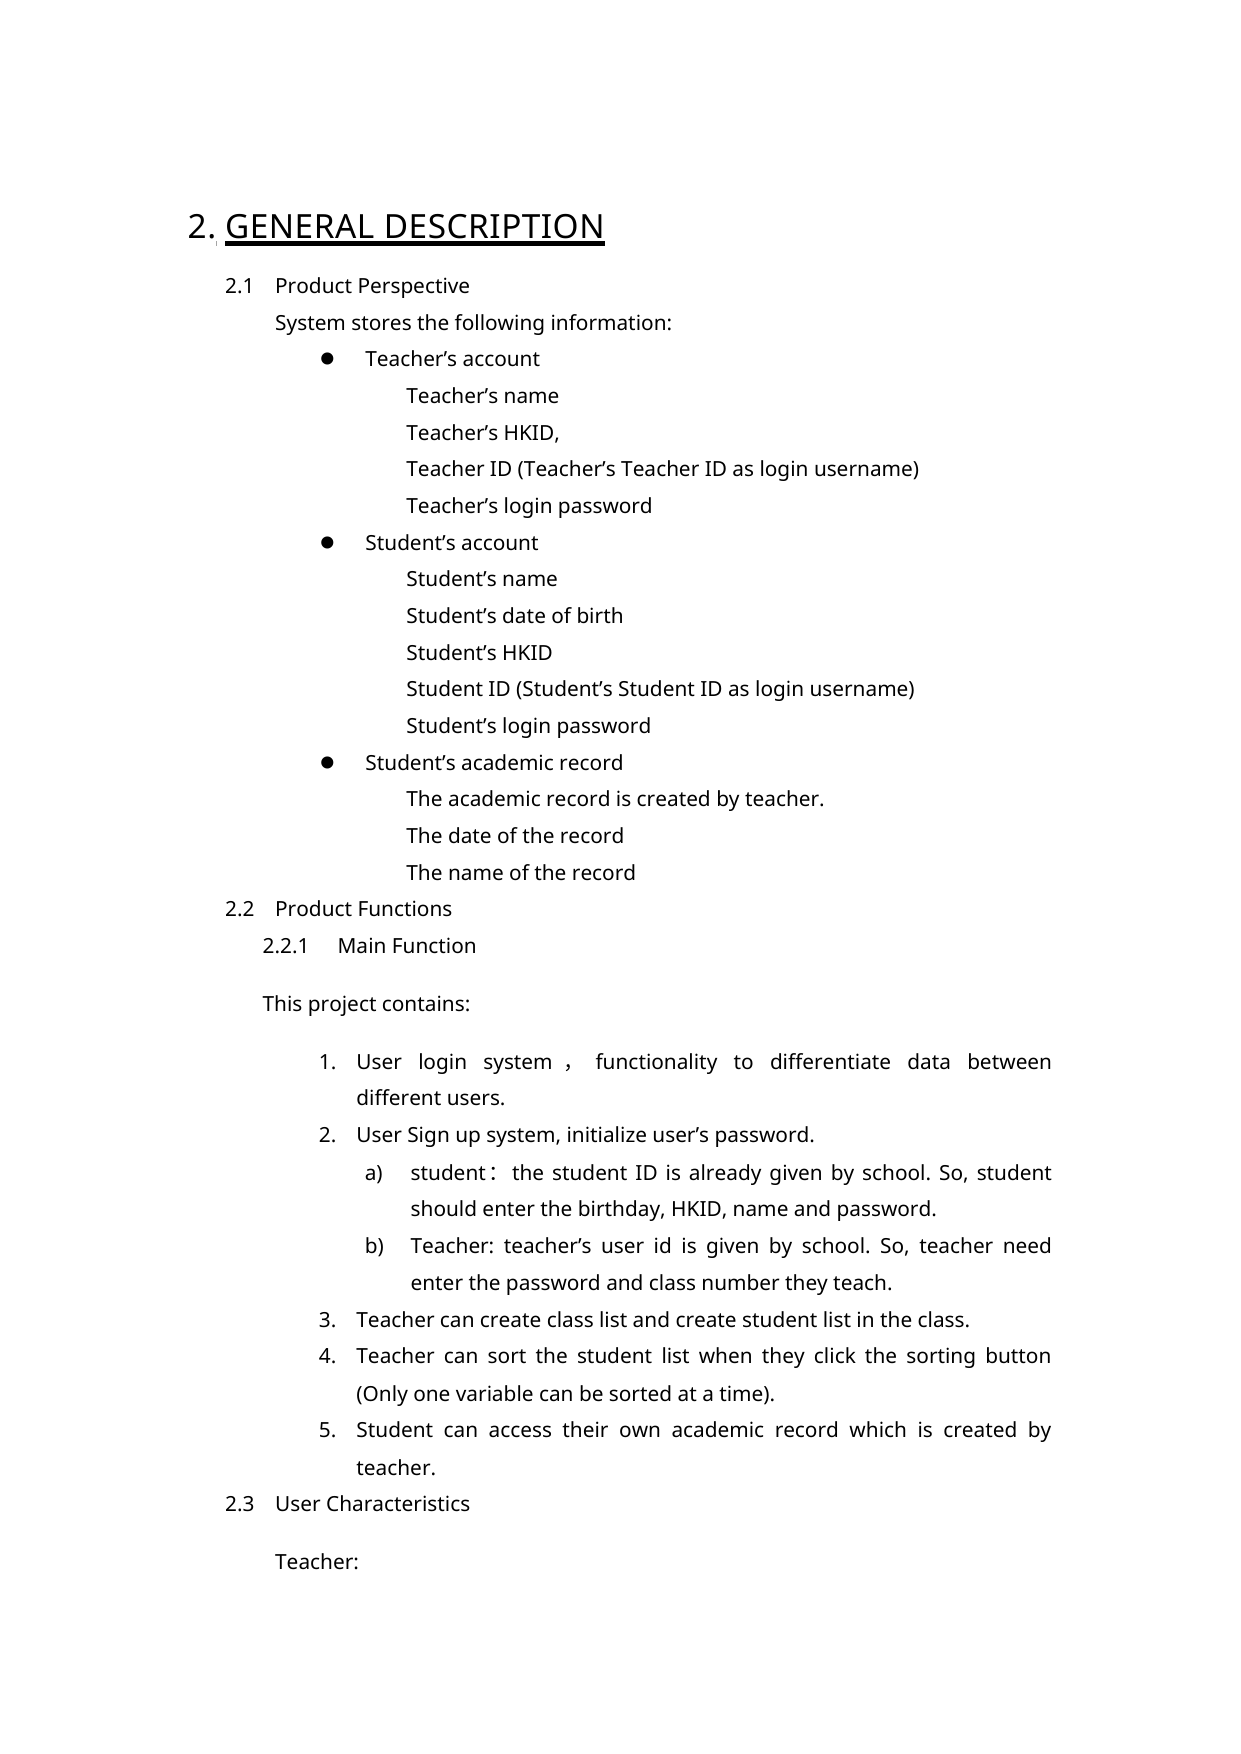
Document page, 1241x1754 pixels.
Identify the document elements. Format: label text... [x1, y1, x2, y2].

list User Characteristics [225, 1487, 1053, 1520]
list Teacher: teacher’s user id is given by school. So, teacher need enter the password and class number they teach. [364, 1229, 1053, 1298]
list Student’s academic record [319, 746, 1053, 778]
list Product Perspective [225, 269, 1053, 302]
list Student ID (Student’s Student ID as login username) [406, 672, 1053, 705]
list Teacher’s login password [365, 489, 1053, 522]
list System stores the following information: [275, 306, 1053, 338]
list Teacher’s HKID, [365, 416, 1053, 448]
list student：the student ID is already given by school. So, student should enter the birthday, HKID, name and password. [364, 1155, 1053, 1224]
text This project contains: [262, 987, 1053, 1019]
list The academic record is created by teacher. [365, 782, 1053, 815]
subtitle General Description [187, 193, 1053, 258]
list Student’s account [319, 526, 1053, 558]
list Product Functions [225, 892, 1053, 925]
list Student’s name [406, 562, 1053, 595]
list Teacher can create class list and create student list in the class. [319, 1303, 1053, 1335]
list Student’s HKID [406, 636, 1053, 668]
list User login system，functionality to differentiate data between different users. [319, 1044, 1053, 1114]
list Teacher’s account [319, 342, 1053, 375]
list Student’s date of birth [406, 599, 1053, 632]
list User Sign up system, initialize user’s password. [319, 1118, 1053, 1151]
list Student’s login password [406, 709, 1053, 742]
list Teacher ID (Teacher’s Teacher ID as login username) [365, 452, 1053, 485]
list Teacher can sort the student list when they click the sorting button (Only one variable can be sorted at a time). [319, 1339, 1053, 1409]
list Teacher’s name [365, 379, 1053, 412]
list The name of the record [365, 856, 1053, 888]
list The date of the record [365, 819, 1053, 852]
text Teacher: [269, 1545, 1053, 1577]
list Student can access their own academic record which is created by teacher. [319, 1413, 1053, 1483]
list Main Function [262, 929, 1053, 962]
